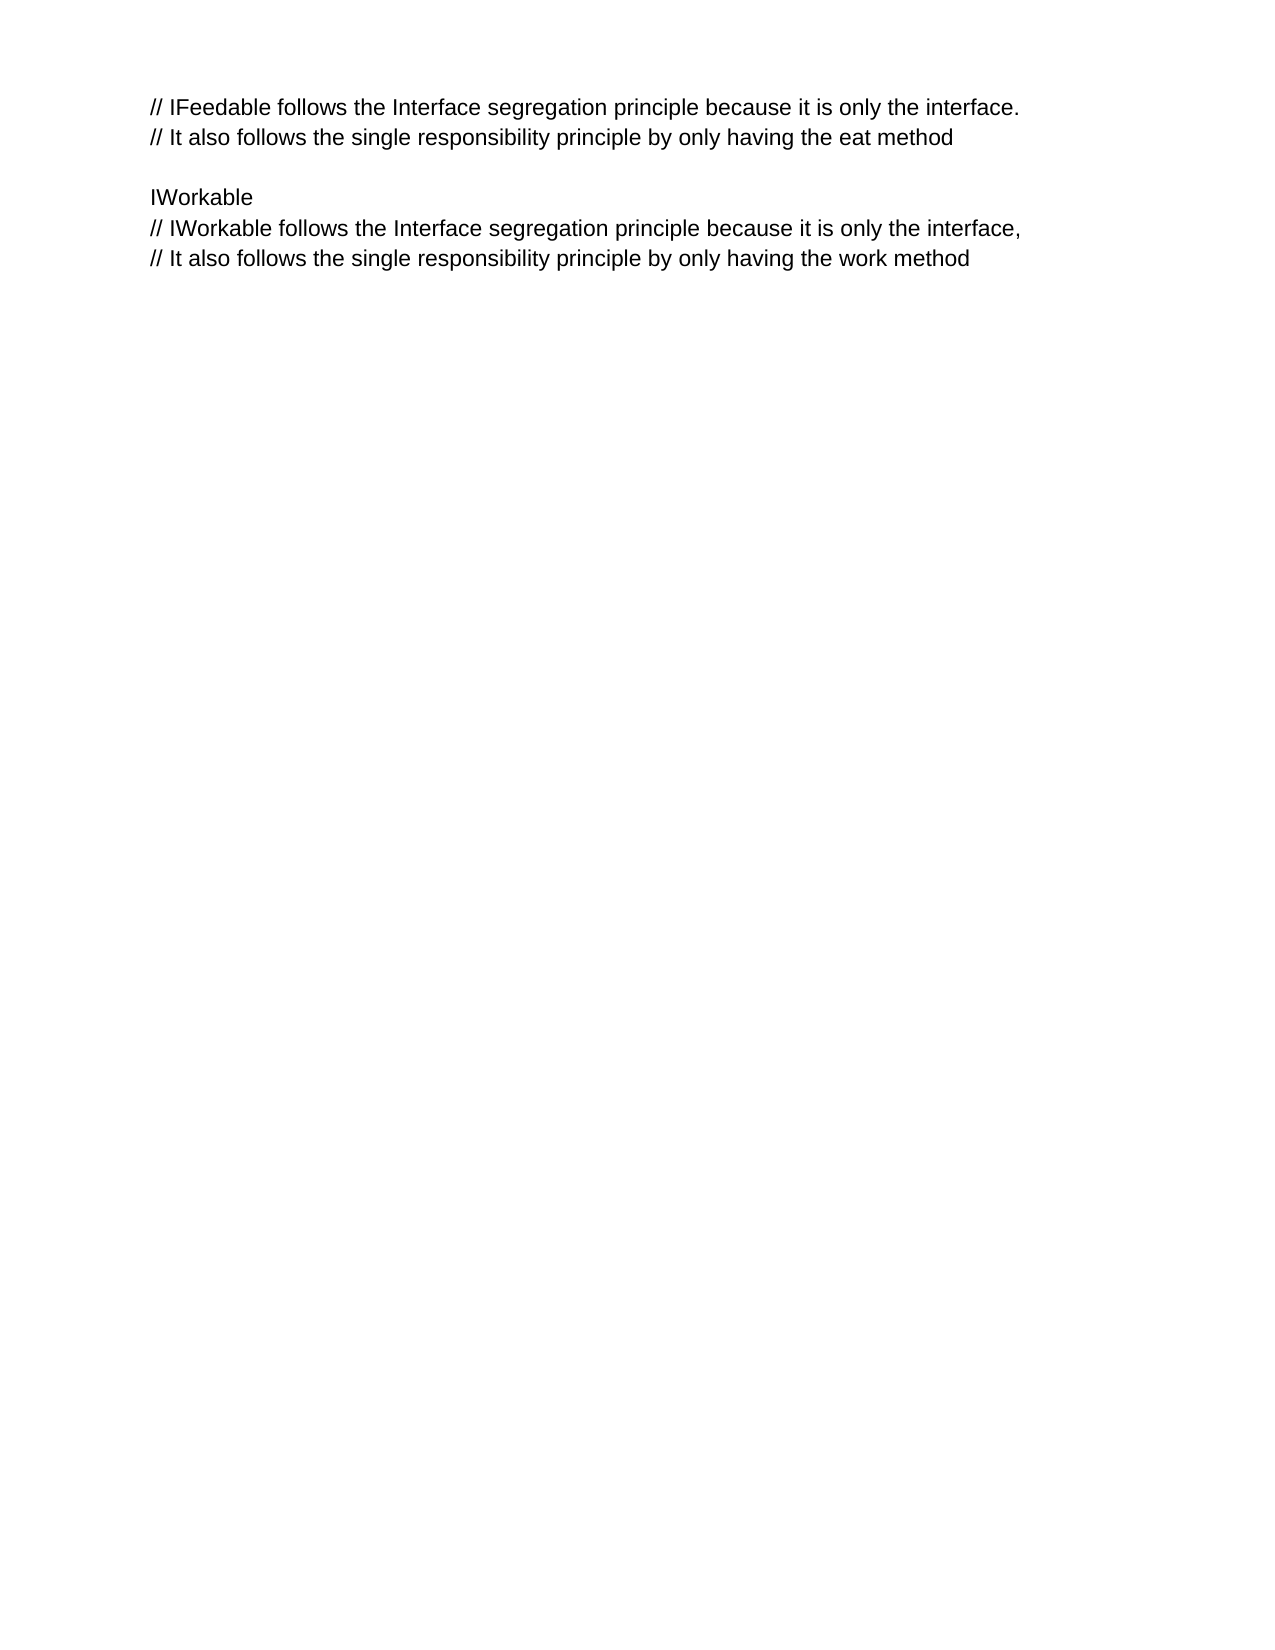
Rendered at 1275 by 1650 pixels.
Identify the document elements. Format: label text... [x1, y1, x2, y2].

text // It also follows the single responsibility principle by only having the work method [150, 245, 1125, 271]
text // IFeedable follows the Interface segregation principle because it is only the interface. [150, 94, 1125, 120]
text IWorkable [150, 184, 1125, 211]
text // IWorkable follows the Interface segregation principle because it is only the interface, [150, 214, 1125, 241]
text // It also follows the single responsibility principle by only having the eat method [150, 124, 1125, 150]
